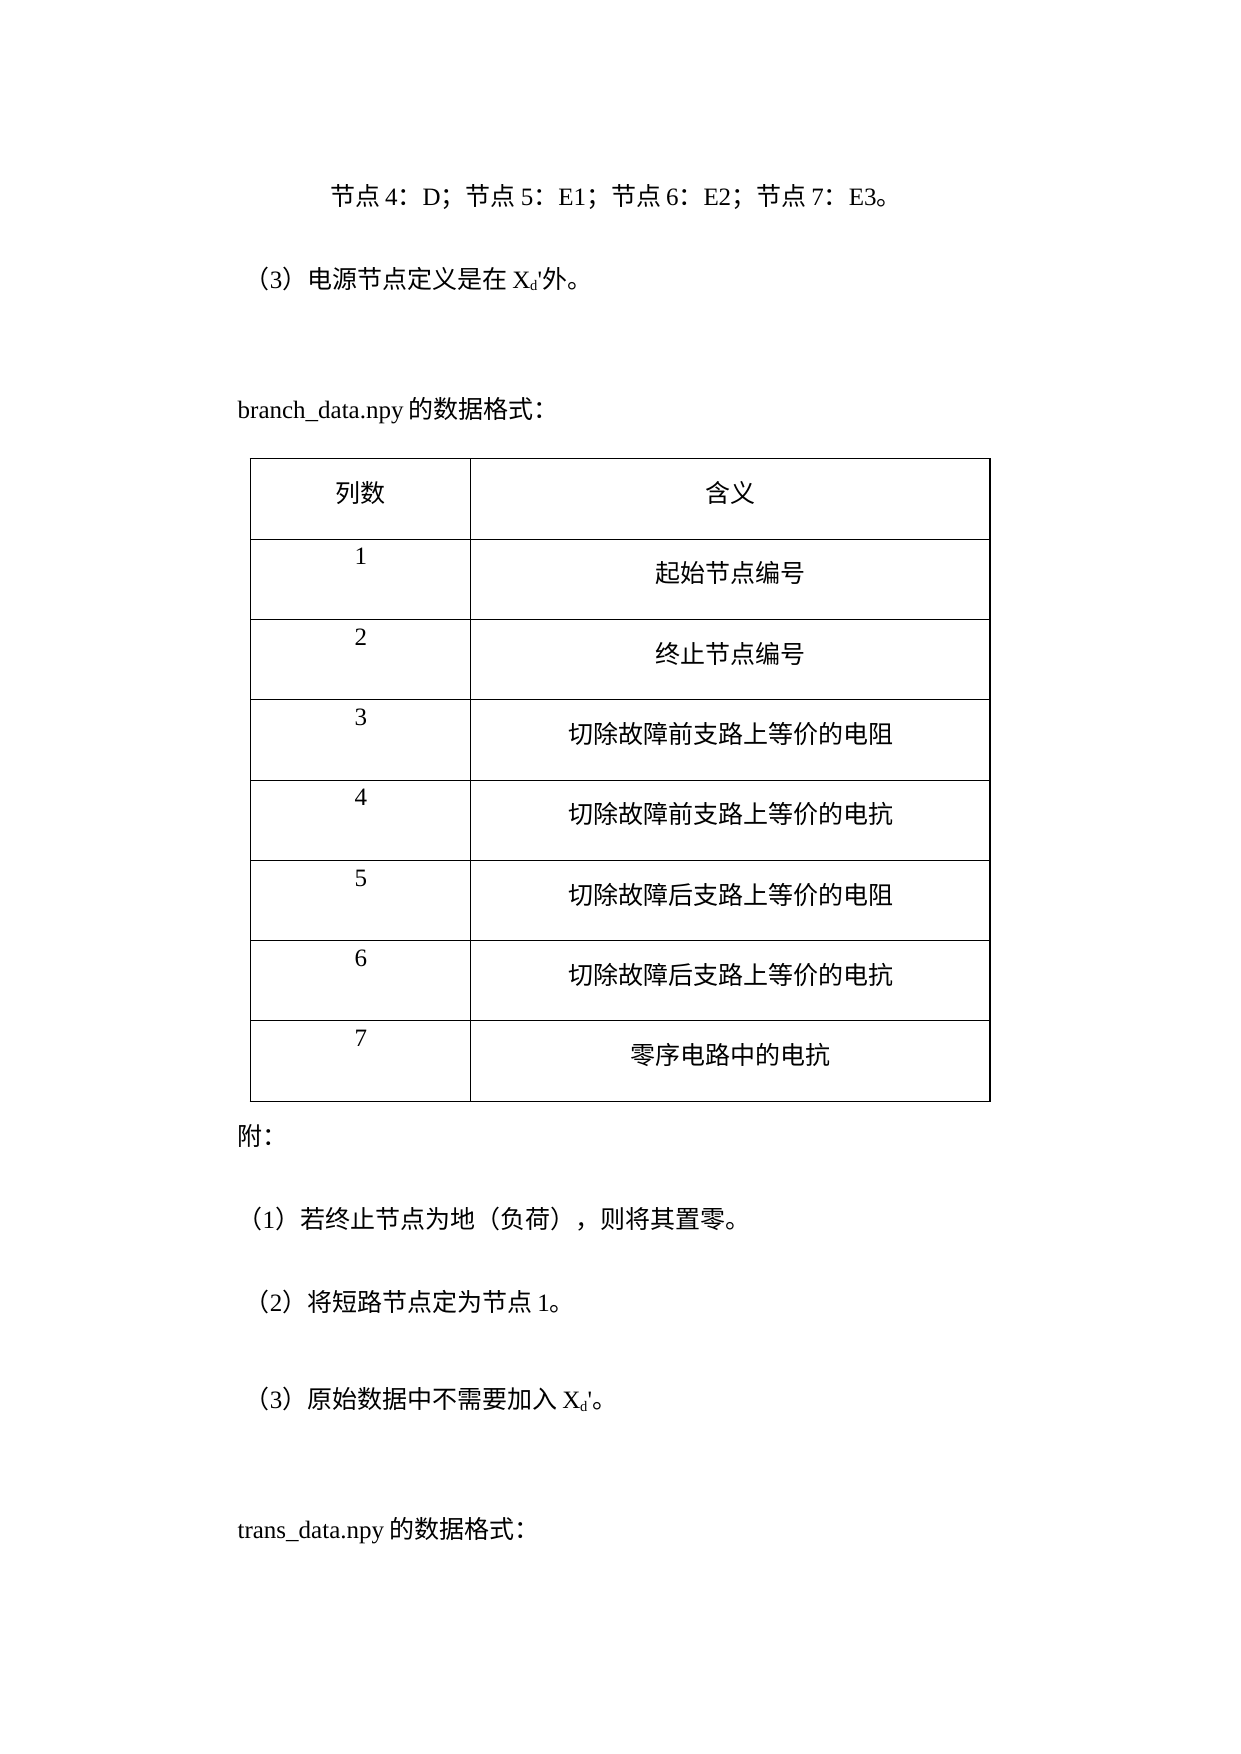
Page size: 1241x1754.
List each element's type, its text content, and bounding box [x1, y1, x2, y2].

text （1）若终止节点为地（负荷），则将其置零。 [187, 1185, 1053, 1250]
table_cell 零序电路中的电抗 [471, 1021, 989, 1101]
table_cell 6 [251, 941, 470, 1020]
table_cell 终止节点编号 [471, 620, 989, 699]
text branch_data.npy的数据格式： [187, 375, 1053, 440]
table_cell 2 [251, 620, 470, 699]
table_cell 切除故障前支路上等价的电抗 [471, 781, 989, 860]
table_cell 切除故障后支路上等价的电阻 [471, 861, 989, 940]
table_cell 3 [251, 700, 470, 779]
table_header 列数 [251, 459, 470, 538]
text 节点4：D；节点5：E1；节点6：E2；节点7：E3。 [330, 162, 1053, 227]
table_header 含义 [471, 459, 989, 538]
text trans_data.npy的数据格式： [187, 1496, 1053, 1561]
table_cell 1 [251, 540, 470, 619]
text 附： [187, 1102, 1053, 1167]
text （2）将短路节点定为节点1。 （3）原始数据中不需要加入Xd'。 [244, 1268, 1053, 1431]
table_cell 7 [251, 1021, 470, 1101]
table_cell 4 [251, 781, 470, 860]
table_cell 起始节点编号 [471, 540, 989, 619]
table_cell 5 [251, 861, 470, 940]
table_cell 切除故障后支路上等价的电抗 [471, 941, 989, 1020]
table_cell 切除故障前支路上等价的电阻 [471, 700, 989, 779]
list 电源节点定义是在Xd'外。 [244, 245, 1053, 310]
